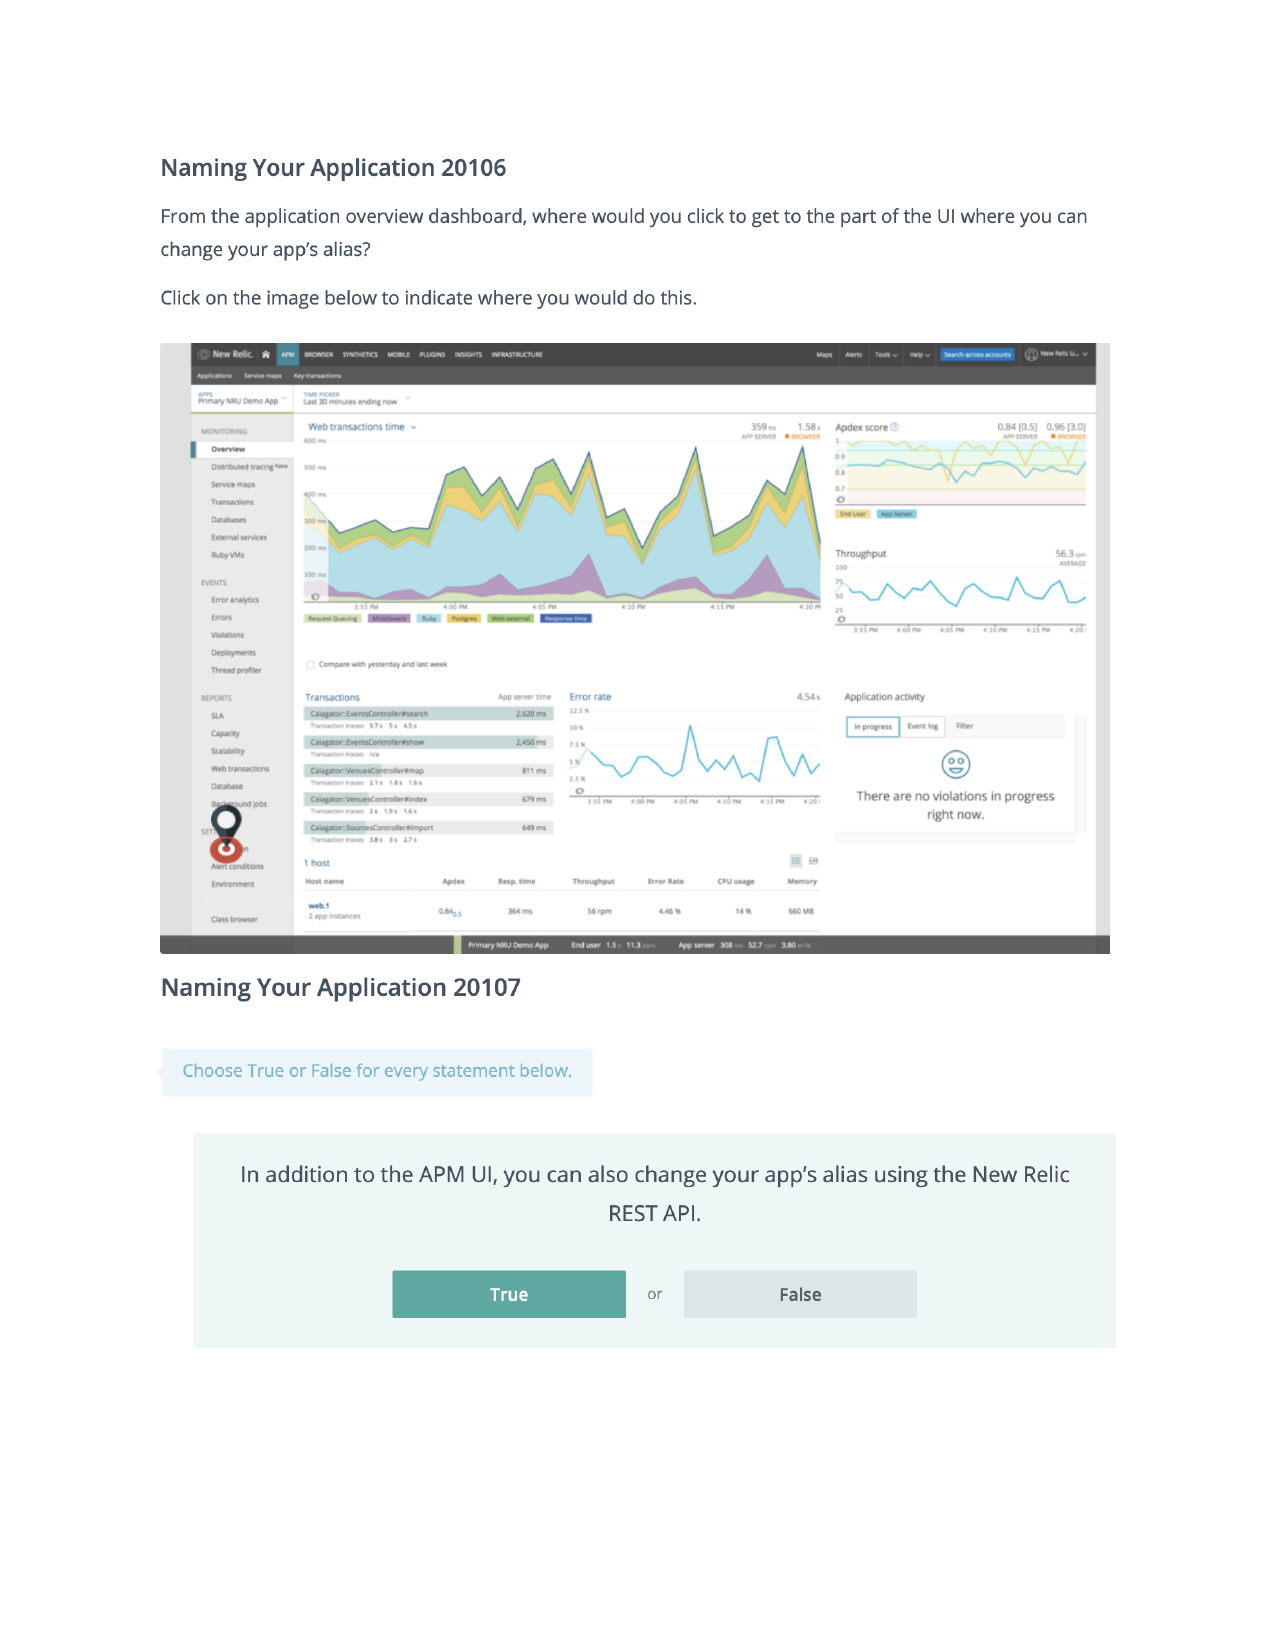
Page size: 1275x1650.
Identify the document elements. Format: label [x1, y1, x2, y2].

picture [150, 150, 1125, 1364]
